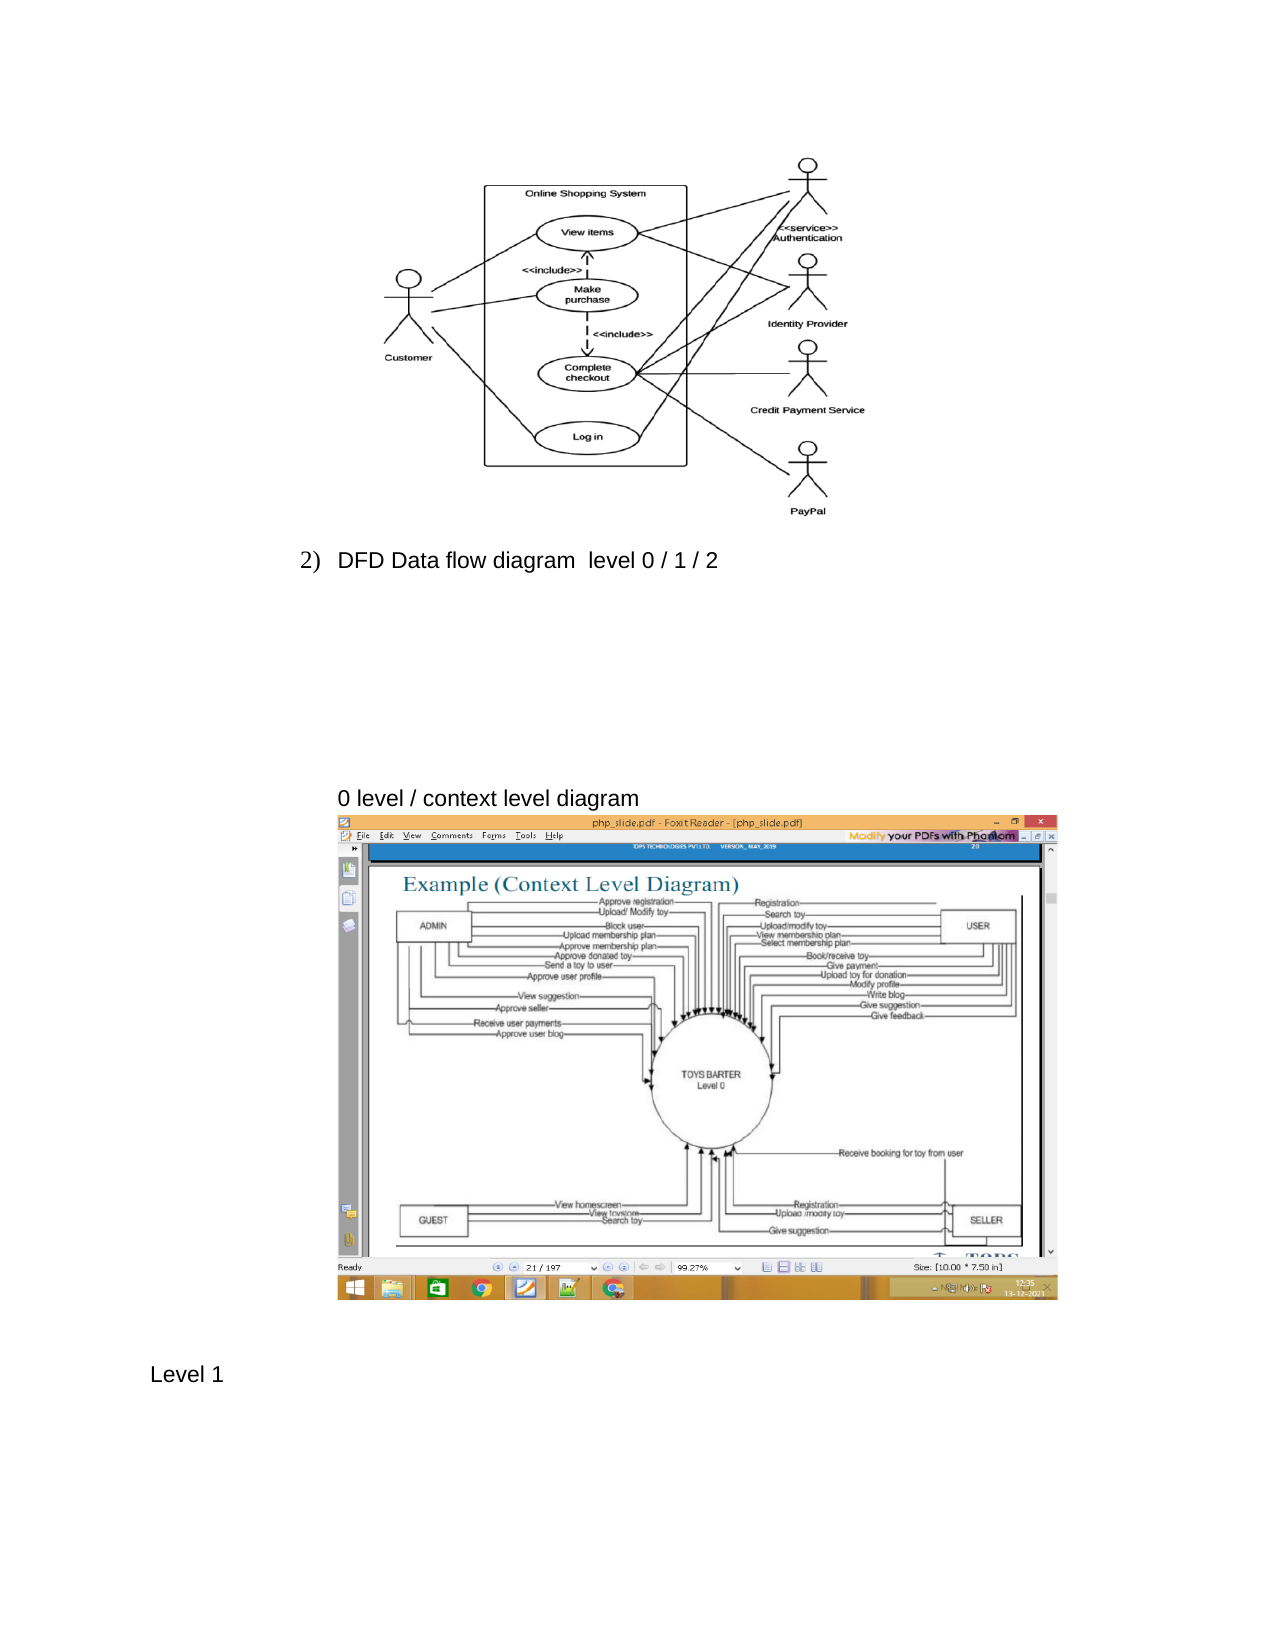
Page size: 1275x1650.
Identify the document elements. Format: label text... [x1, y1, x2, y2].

list DFD Data flow diagram level 0 / 1 / 2 [300, 545, 1125, 574]
picture [337, 815, 1058, 1300]
picture [337, 150, 899, 529]
text 0 level / context level diagram [337, 785, 1125, 811]
text Level 1 [150, 1361, 1125, 1388]
